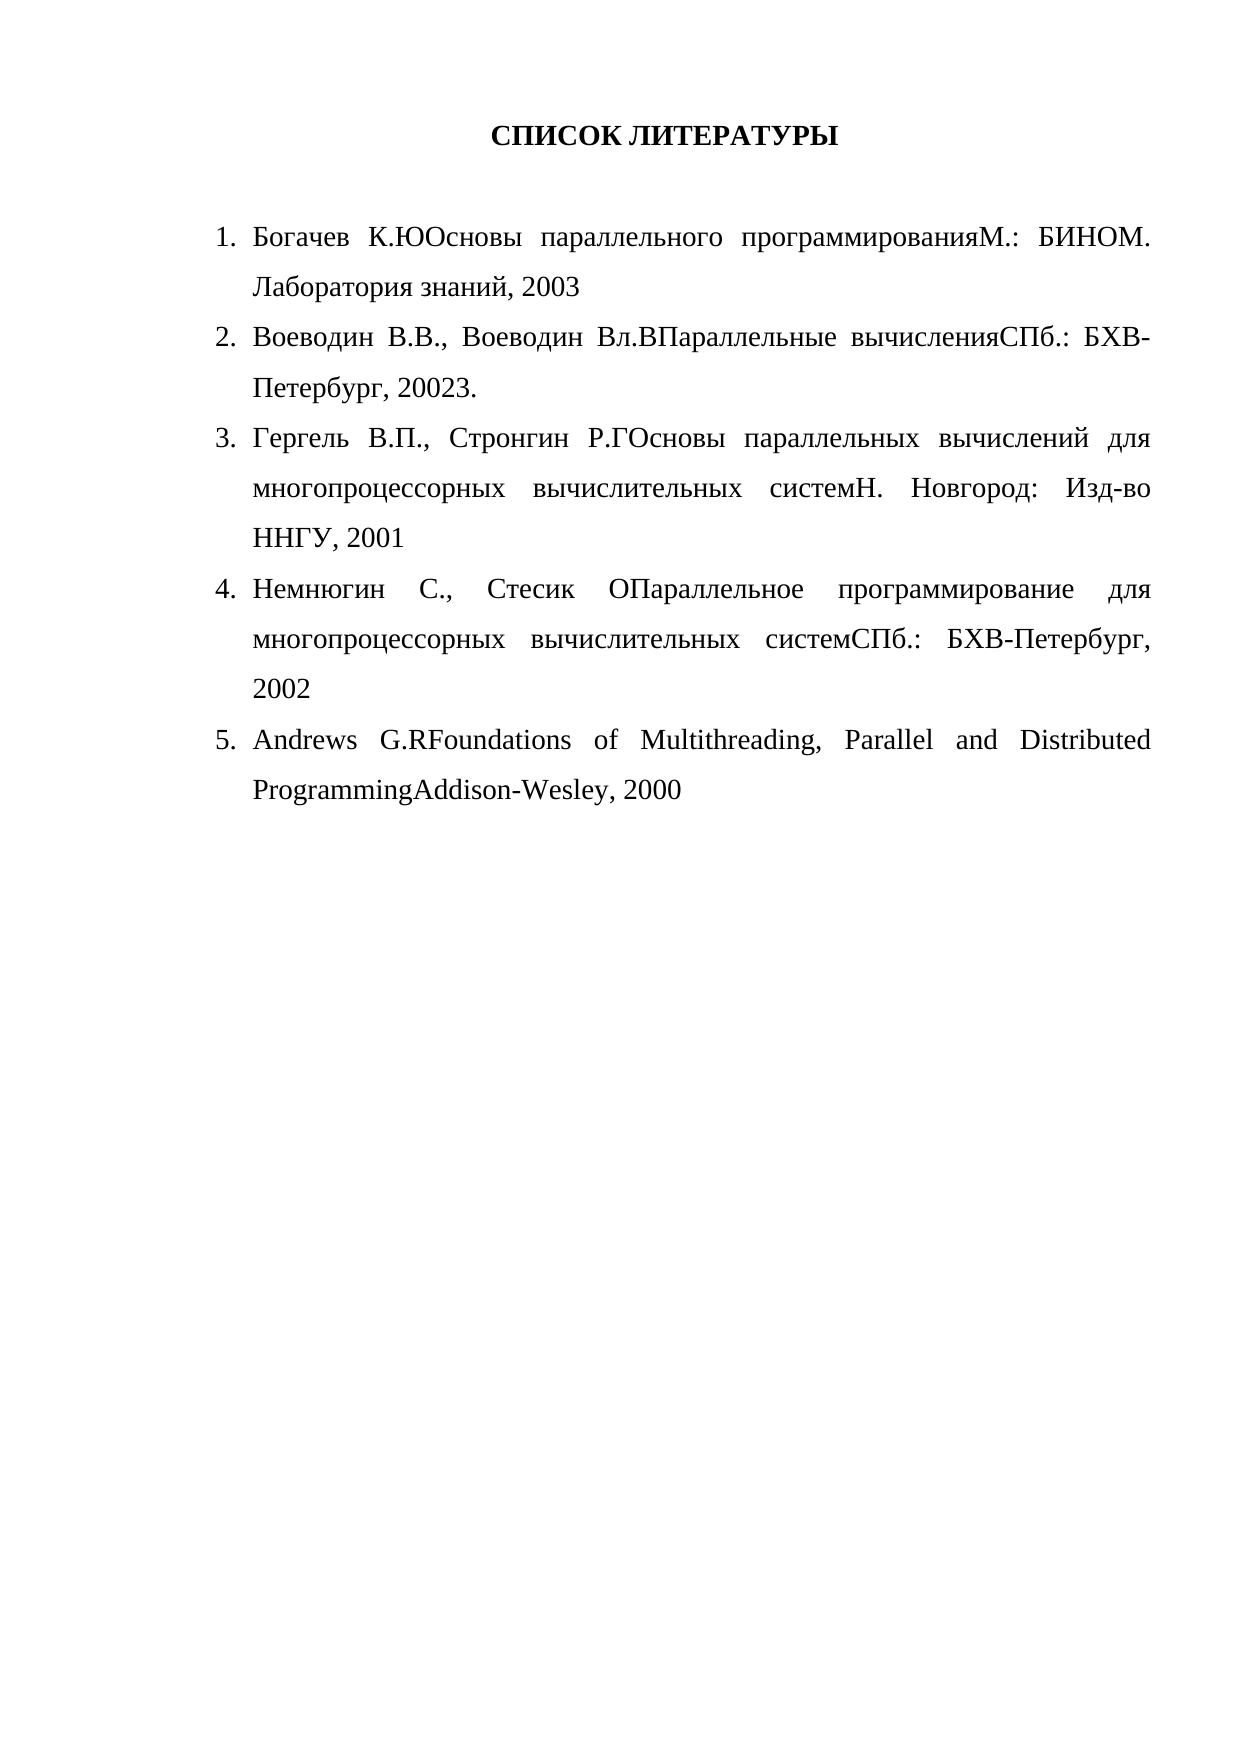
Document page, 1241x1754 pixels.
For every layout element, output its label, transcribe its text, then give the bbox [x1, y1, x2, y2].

list Немнюгин С., Стесик ОПараллельное программирование для многопроцессорных вычислительных системСПб.: БХВ-Петербург, 2002 [215, 571, 1152, 705]
list Воеводин В.В., Воеводин Вл.ВПараллельные вычисленияСПб.: БХВ-Петербург, 20023. [215, 319, 1152, 403]
list Andrews G.RFoundations of Multithreading, Parallel and Distributed ProgrammingAddison-Wesley, 2000 [215, 722, 1152, 806]
list Гергель В.П., Стронгин Р.ГОсновы параллельных вычислений для многопроцессорных вычислительных системН. Новгород: Изд-во ННГУ, 2001 [215, 420, 1152, 554]
list Богачев К.ЮОсновы параллельного программированияМ.: БИНОМ. Лаборатория знаний, 2003 [215, 219, 1152, 303]
text СПИСОК ЛИТЕРАТУРЫ [177, 118, 1152, 152]
